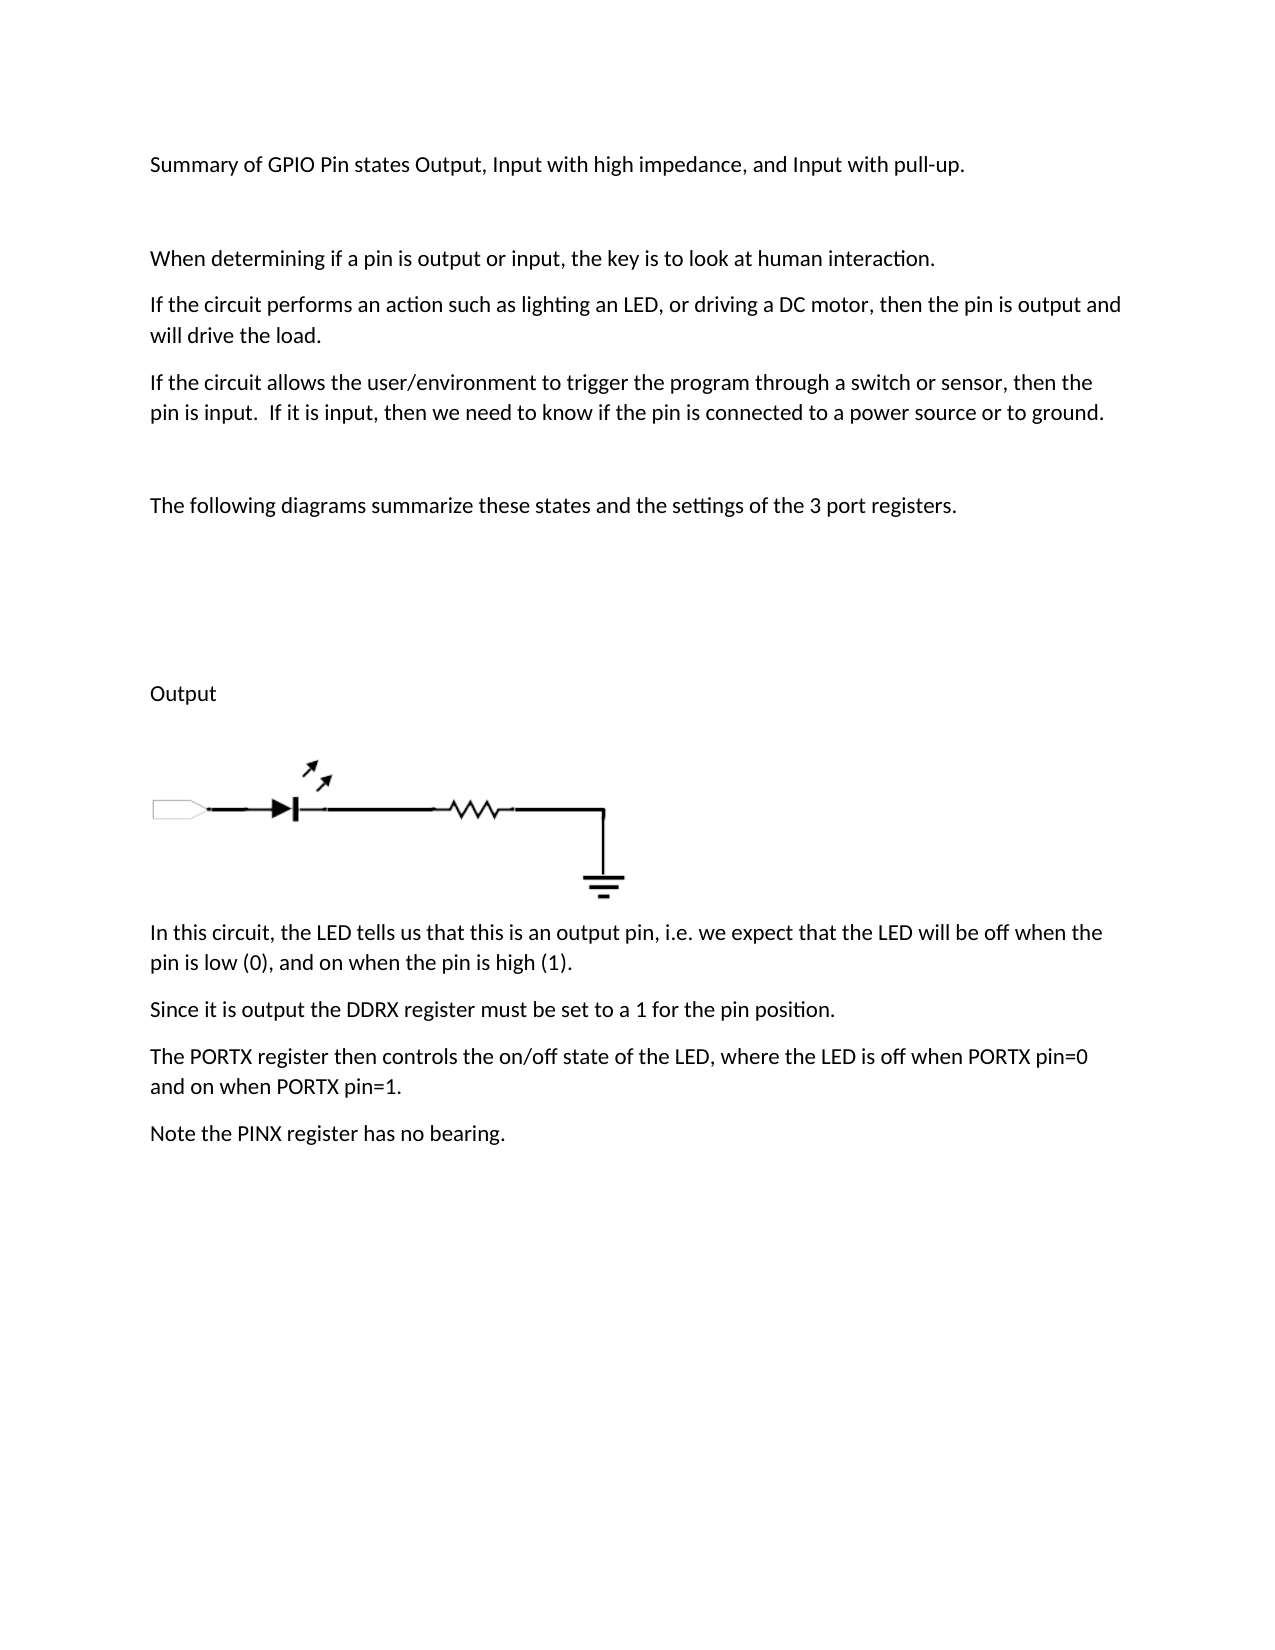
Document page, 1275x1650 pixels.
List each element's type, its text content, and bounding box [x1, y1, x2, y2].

text Summary of GPIO Pin states Output, Input with high impedance, and Input with pull-up. [150, 150, 1125, 178]
text The following diagrams summarize these states and the settings of the 3 port registers. [150, 492, 1125, 520]
text Output [150, 679, 1125, 707]
text If the circuit performs an action such as lighting an LED, or driving a DC motor, then the pin is output and will drive the load. [150, 291, 1125, 349]
text Since it is output the DDRX register must be set to a 1 for the pin position. [150, 995, 1125, 1023]
text The PORTX register then controls the on/off state of the LED, where the LED is off when PORTX pin=0 and on when PORTX pin=1. [150, 1042, 1125, 1101]
text Note the PINX register has no bearing. [150, 1119, 1125, 1147]
text In this circuit, the LED tells us that this is an output pin, i.e. we expect that the LED will be off when the pin is low (0), and on when the pin is high (1). [150, 918, 1125, 977]
text When determining if a pin is output or input, the key is to look at human interaction. [150, 244, 1125, 272]
text If the circuit allows the user/environment to trigger the program through a switch or sensor, then the pin is input. If it is input, then we need to know if the pin is connected to a power source or to ground. [150, 368, 1125, 426]
